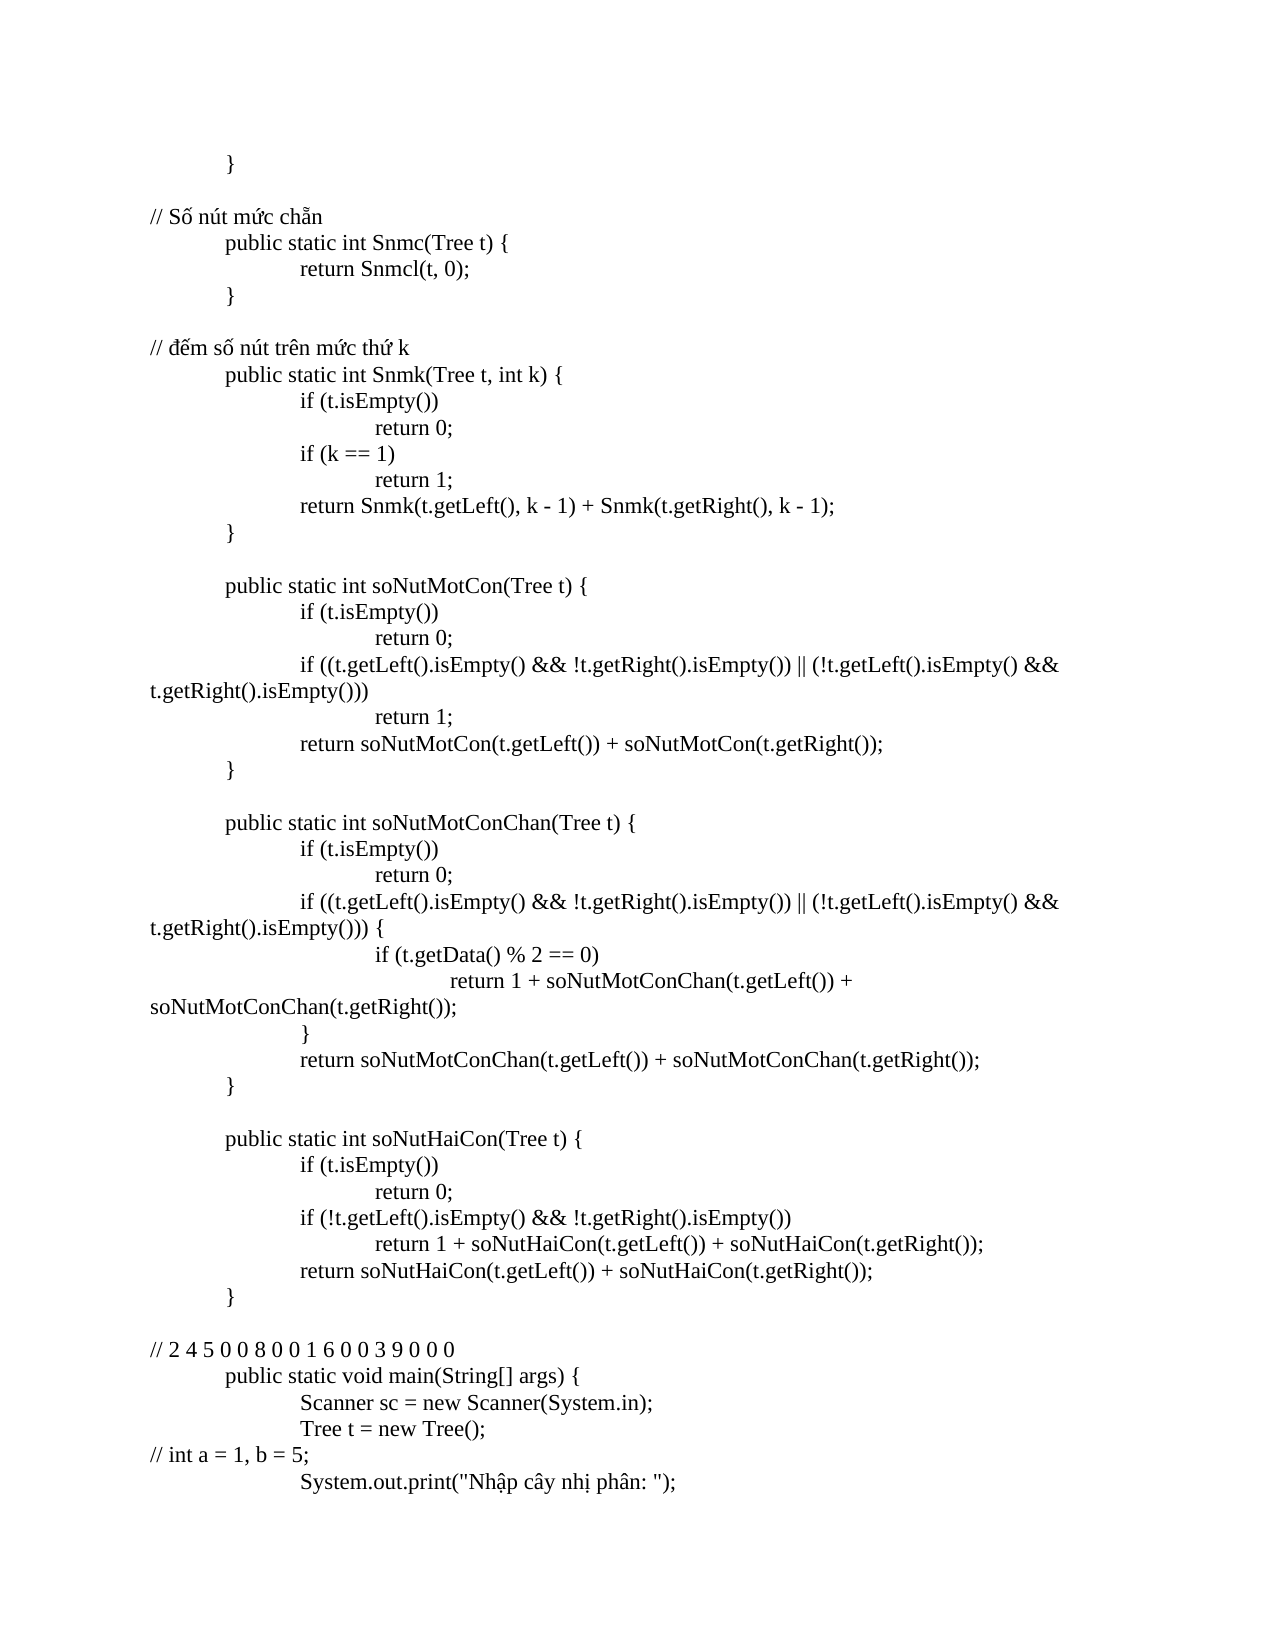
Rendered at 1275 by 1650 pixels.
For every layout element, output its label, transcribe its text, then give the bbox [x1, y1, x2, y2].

text public static int soNutHaiCon(Tree t) { [150, 1125, 1125, 1151]
text public static void main(String[] args) { [150, 1362, 1125, 1389]
text return 1; [150, 466, 1125, 493]
text return Snmcl(t, 0); [150, 255, 1125, 282]
text if ((t.getLeft().isEmpty() && !t.getRight().isEmpty()) || (!t.getLeft().isEmpty() && t.getRight().isEmpty())) [150, 651, 1125, 703]
text // int a = 1, b = 5; [150, 1441, 1125, 1468]
text } [150, 756, 1125, 782]
text // đếm số nút trên mức thứ k [150, 334, 1125, 361]
text public static int Snmc(Tree t) { [150, 229, 1125, 255]
text // Số nút mức chẵn [150, 203, 1125, 229]
text if (t.isEmpty()) [150, 387, 1125, 413]
text public static int soNutMotCon(Tree t) { [150, 572, 1125, 598]
text return soNutHaiCon(t.getLeft()) + soNutHaiCon(t.getRight()); [150, 1257, 1125, 1283]
text } [150, 1283, 1125, 1309]
text } [150, 1020, 1125, 1046]
text return 1 + soNutHaiCon(t.getLeft()) + soNutHaiCon(t.getRight()); [150, 1231, 1125, 1257]
text } [150, 150, 1125, 176]
text return 0; [150, 862, 1125, 888]
text } [150, 519, 1125, 545]
text // 2 4 5 0 0 8 0 0 1 6 0 0 3 9 0 0 0 [150, 1336, 1125, 1362]
text if (k == 1) [150, 440, 1125, 466]
text return Snmk(t.getLeft(), k - 1) + Snmk(t.getRight(), k - 1); [150, 493, 1125, 519]
text if (t.isEmpty()) [150, 598, 1125, 624]
text public static int soNutMotConChan(Tree t) { [150, 809, 1125, 835]
text if (t.isEmpty()) [150, 1151, 1125, 1178]
text return 1 + soNutMotConChan(t.getLeft()) + soNutMotConChan(t.getRight()); [150, 967, 1125, 1020]
text if (t.isEmpty()) [150, 835, 1125, 862]
text return 0; [150, 413, 1125, 440]
text Tree t = new Tree(); [150, 1415, 1125, 1441]
text } [150, 1072, 1125, 1099]
text } [150, 282, 1125, 308]
text public static int Snmk(Tree t, int k) { [150, 361, 1125, 387]
text if ((t.getLeft().isEmpty() && !t.getRight().isEmpty()) || (!t.getLeft().isEmpty() && t.getRight().isEmpty())) { [150, 888, 1125, 941]
text System.out.print("Nhập cây nhị phân: "); [150, 1468, 1125, 1494]
text Scanner sc = new Scanner(System.in); [150, 1389, 1125, 1415]
text return 1; [150, 703, 1125, 730]
text if (t.getData() % 2 == 0) [150, 941, 1125, 967]
text return soNutMotCon(t.getLeft()) + soNutMotCon(t.getRight()); [150, 730, 1125, 756]
text return 0; [150, 624, 1125, 651]
text return soNutMotConChan(t.getLeft()) + soNutMotConChan(t.getRight()); [150, 1046, 1125, 1072]
text return 0; [150, 1178, 1125, 1204]
text if (!t.getLeft().isEmpty() && !t.getRight().isEmpty()) [150, 1204, 1125, 1231]
